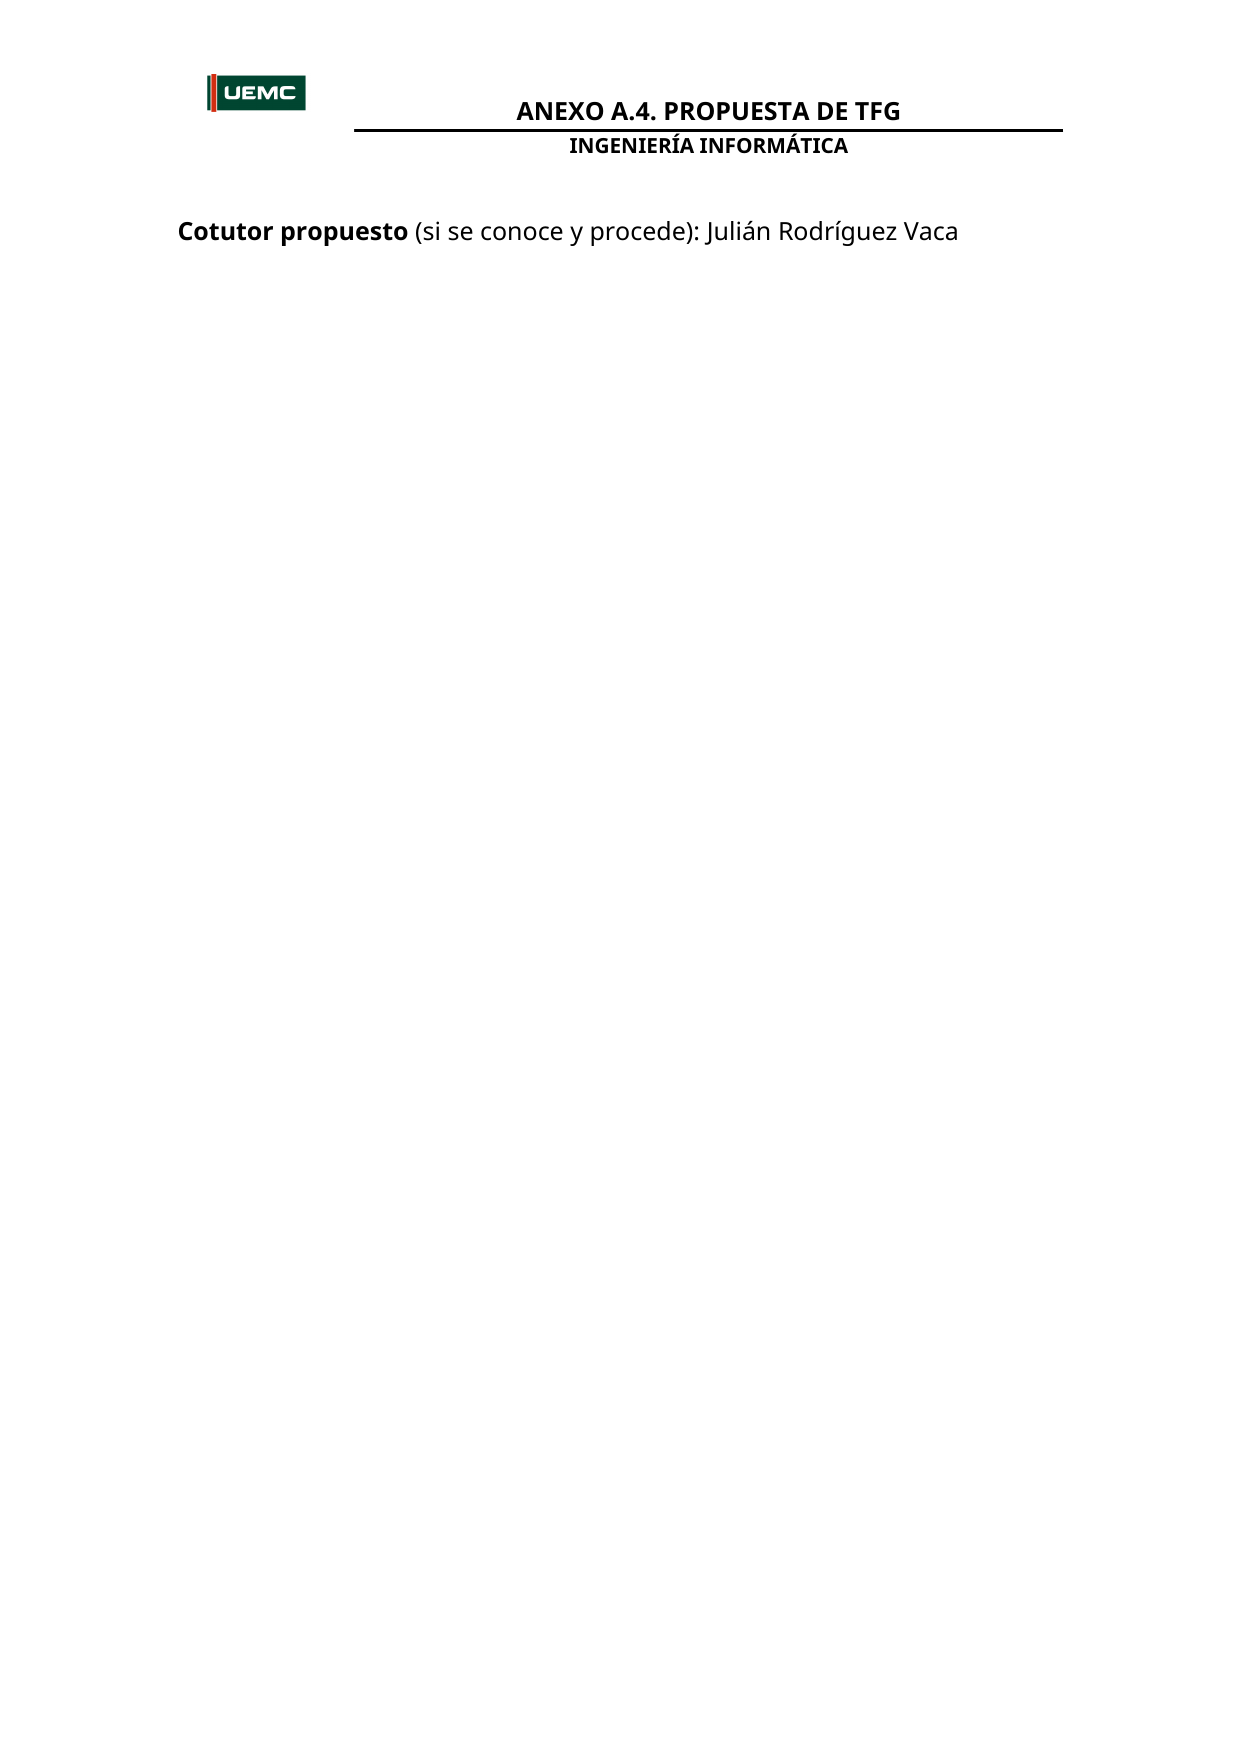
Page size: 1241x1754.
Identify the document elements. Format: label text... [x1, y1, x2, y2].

picture [206, 73, 312, 113]
text Cotutor propuesto (si se conoce y procede): Julián Rodríguez Vaca [177, 213, 1063, 248]
